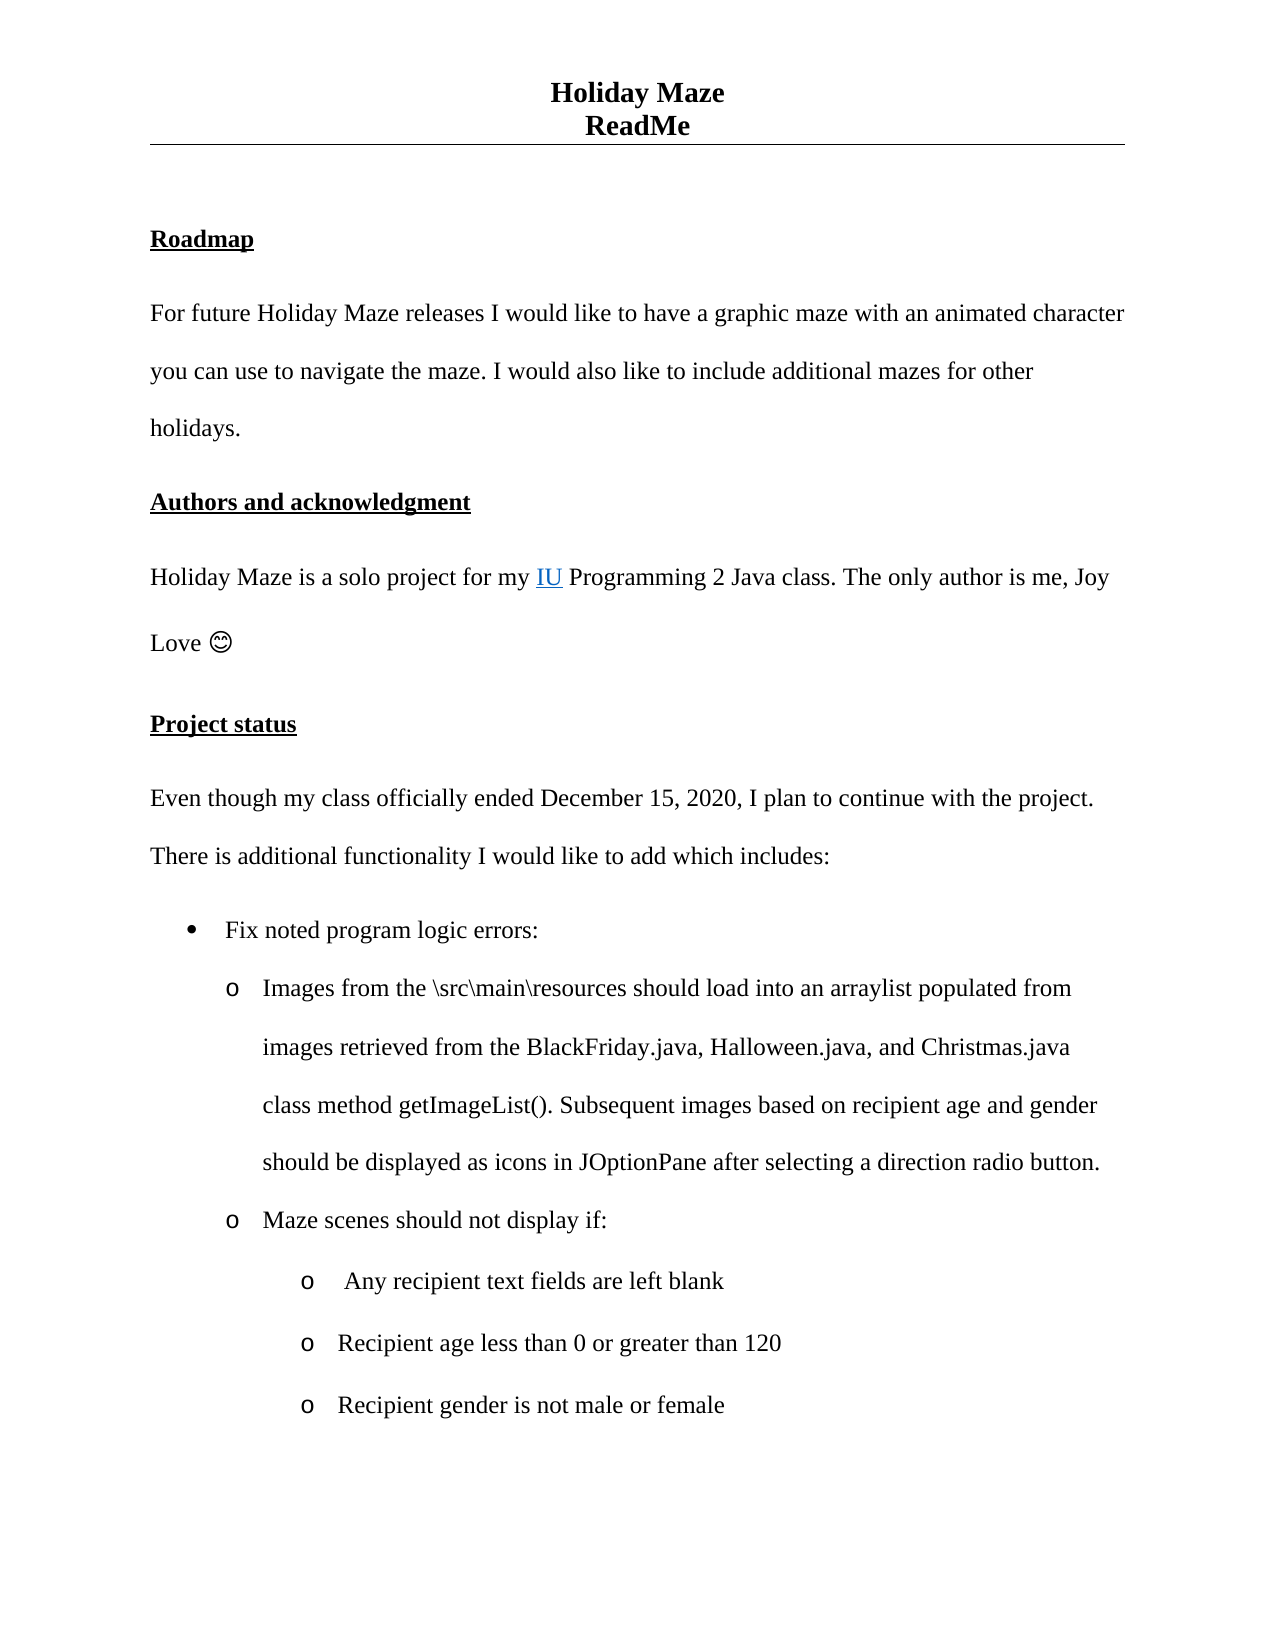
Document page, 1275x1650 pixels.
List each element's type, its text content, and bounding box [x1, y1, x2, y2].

list Images from the \src\main\resources should load into an arraylist populated from images retrieved from the BlackFriday.java, Halloween.java, and Christmas.java class method getImageList(). Subsequent images based on recipient age and gender should be displayed as icons in JOptionPane after selecting a direction radio button. [225, 973, 1125, 1176]
text For future Holiday Maze releases I would like to have a graphic maze with an animated character you can use to navigate the maze. I would also like to include additional mazes for other holidays. [150, 298, 1125, 442]
list Recipient gender is not male or female [300, 1390, 1125, 1421]
list Maze scenes should not display if: [225, 1205, 1125, 1236]
text Roadmap [150, 224, 1125, 253]
list Recipient age less than 0 or greater than 120 [300, 1328, 1125, 1359]
text Even though my class officially ended December 15, 2020, I plan to continue with the project. There is additional functionality I would like to add which includes: [150, 783, 1125, 870]
text Holiday Maze is a solo project for my IU Programming 2 Java class. The only author is me, Joy Love [150, 562, 1125, 658]
list Fix noted program logic errors: [187, 915, 1125, 944]
list Any recipient text fields are left blank [300, 1266, 1125, 1297]
text Authors and acknowledgment [150, 487, 1125, 516]
text Project status [150, 709, 1125, 738]
